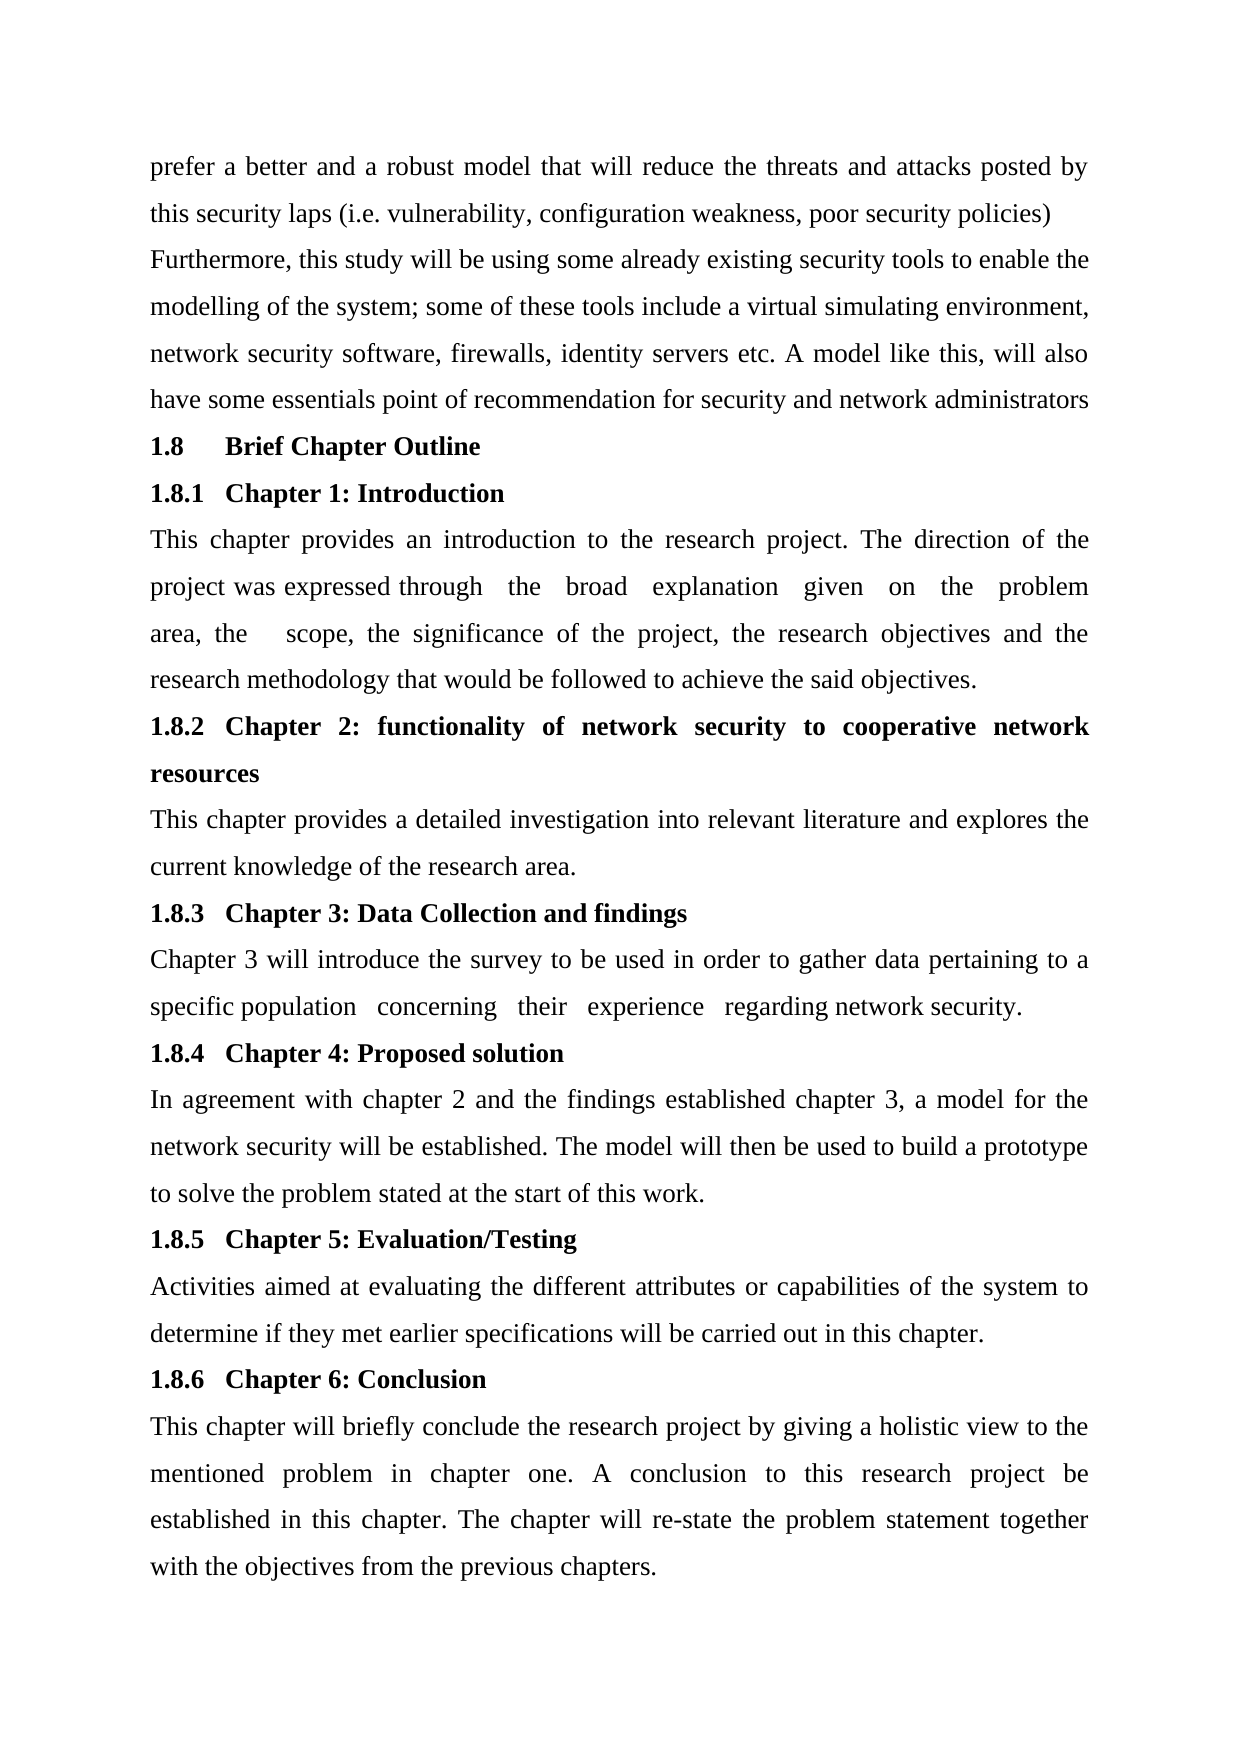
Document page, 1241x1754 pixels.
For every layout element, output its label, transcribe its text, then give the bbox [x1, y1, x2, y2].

text 1.8 Brief Chapter Outline [150, 430, 1090, 461]
text Chapter 3 will introduce the survey to be used in order to gather data pertaining to a specific population concerning their experience regarding network security. [150, 943, 1090, 1021]
text This chapter will briefly conclude the research project by giving a holistic view to the mentioned problem in chapter one. A conclusion to this research project be established in this chapter. The chapter will re-state the problem statement together with the objectives from the previous chapters. [150, 1410, 1090, 1581]
text Furthermore, this study will be using some already existing security tools to enable the modelling of the system; some of these tools include a virtual simulating environment, network security software, firewalls, identity servers etc. A model like this, will also have some essentials point of recommendation for security and network administrators [150, 243, 1090, 414]
text 1.8.5 Chapter 5: Evaluation/Testing [150, 1223, 1090, 1254]
text 1.8.2 Chapter 2: functionality of network security to cooperative network resources [150, 710, 1090, 788]
text In agreement with chapter 2 and the findings established chapter 3, a model for the network security will be established. The model will then be used to build a prototype to solve the problem stated at the start of this work. [150, 1083, 1090, 1208]
text 1.8.3 Chapter 3: Data Collection and findings [150, 897, 1090, 928]
text Activities aimed at evaluating the different attributes or capabilities of the system to determine if they met earlier specifications will be carried out in this chapter. [150, 1270, 1090, 1348]
text This chapter provides an introduction to the research project. The direction of the project was expressed through the broad explanation given on the problem area, the scope, the significance of the project, the research objectives and the research methodology that would be followed to achieve the said objectives. [150, 523, 1090, 694]
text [150, 150, 1090, 228]
text 1.8.4 Chapter 4: Proposed solution [150, 1037, 1090, 1068]
text This chapter provides a detailed investigation into relevant literature and explores the current knowledge of the research area. [150, 803, 1090, 881]
text 1.8.6 Chapter 6: Conclusion [150, 1363, 1090, 1394]
text 1.8.1 Chapter 1: Introduction [150, 477, 1090, 508]
